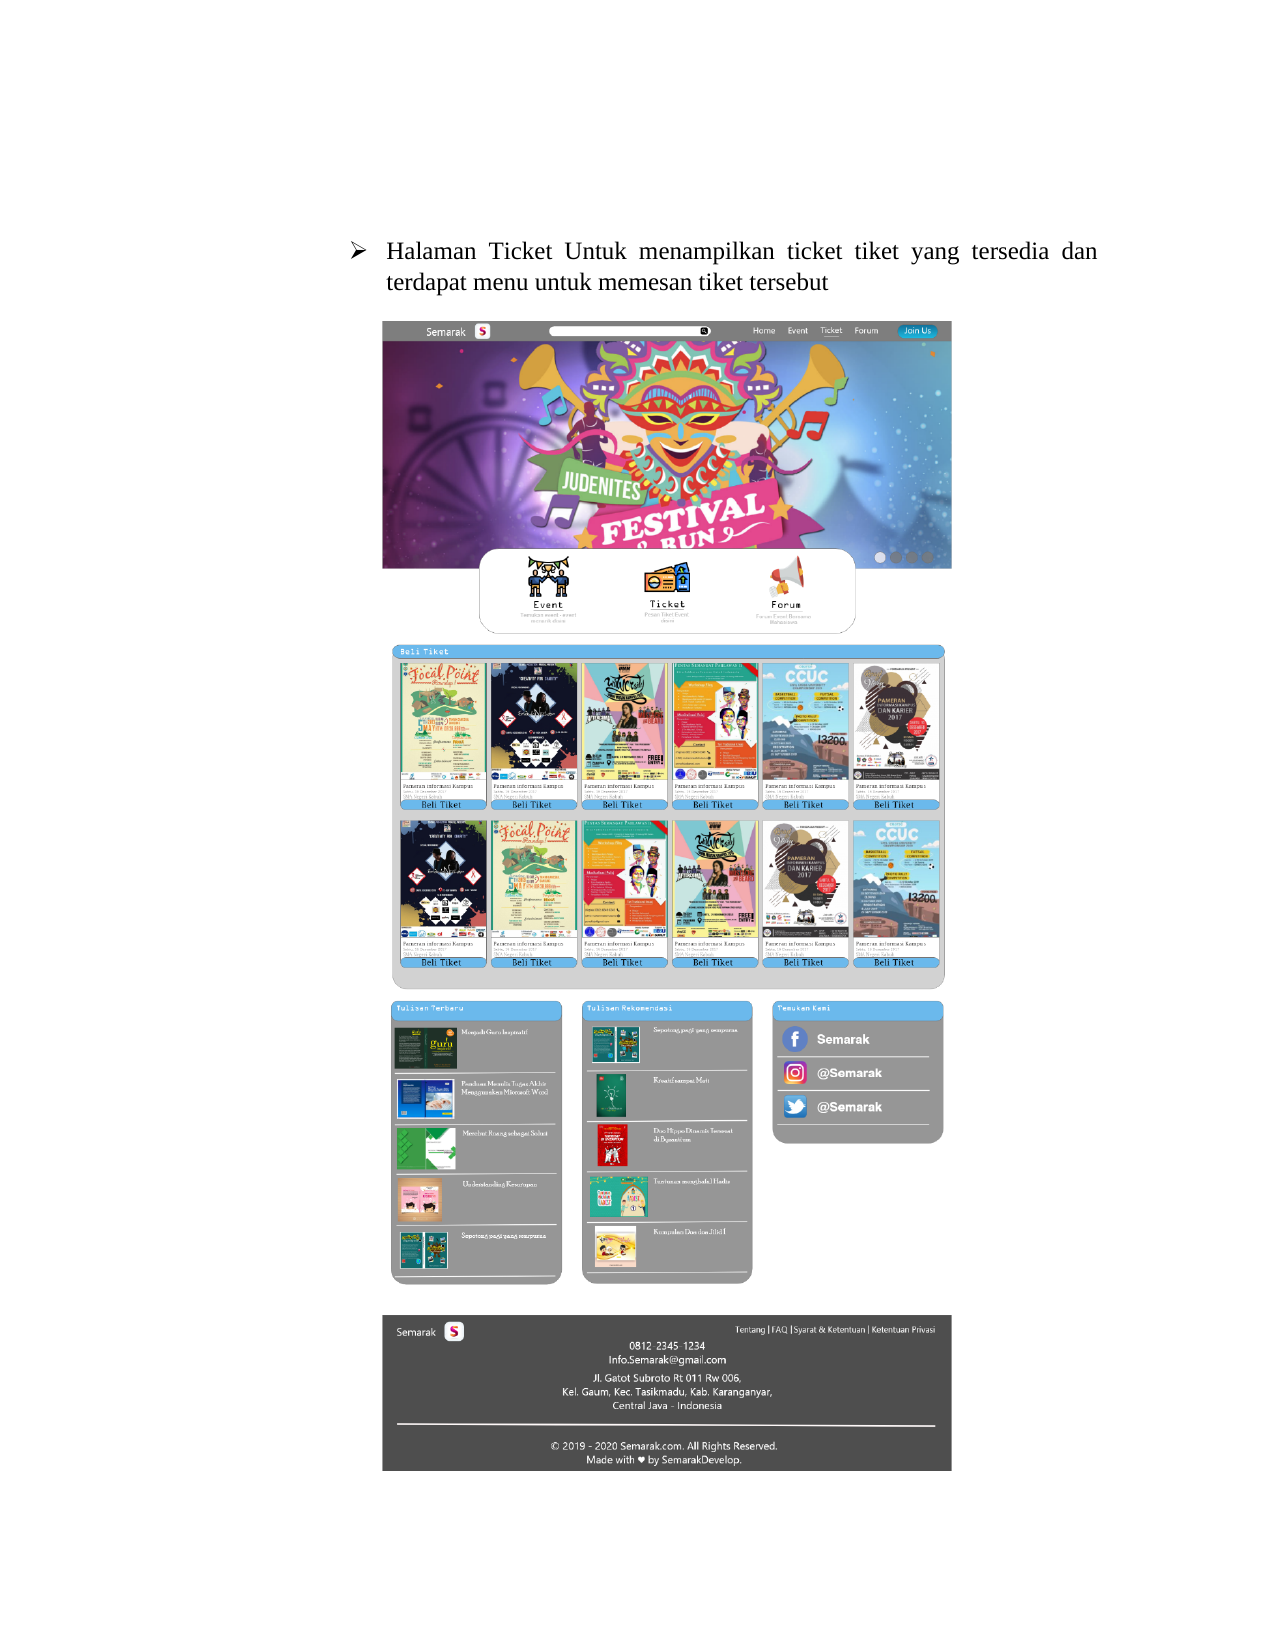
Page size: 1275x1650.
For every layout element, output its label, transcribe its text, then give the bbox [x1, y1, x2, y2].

list Halaman Ticket Untuk menampilkan ticket tiket yang tersedia dan terdapat menu untuk memesan tiket tersebut [349, 236, 1098, 296]
picture [382, 321, 952, 1471]
